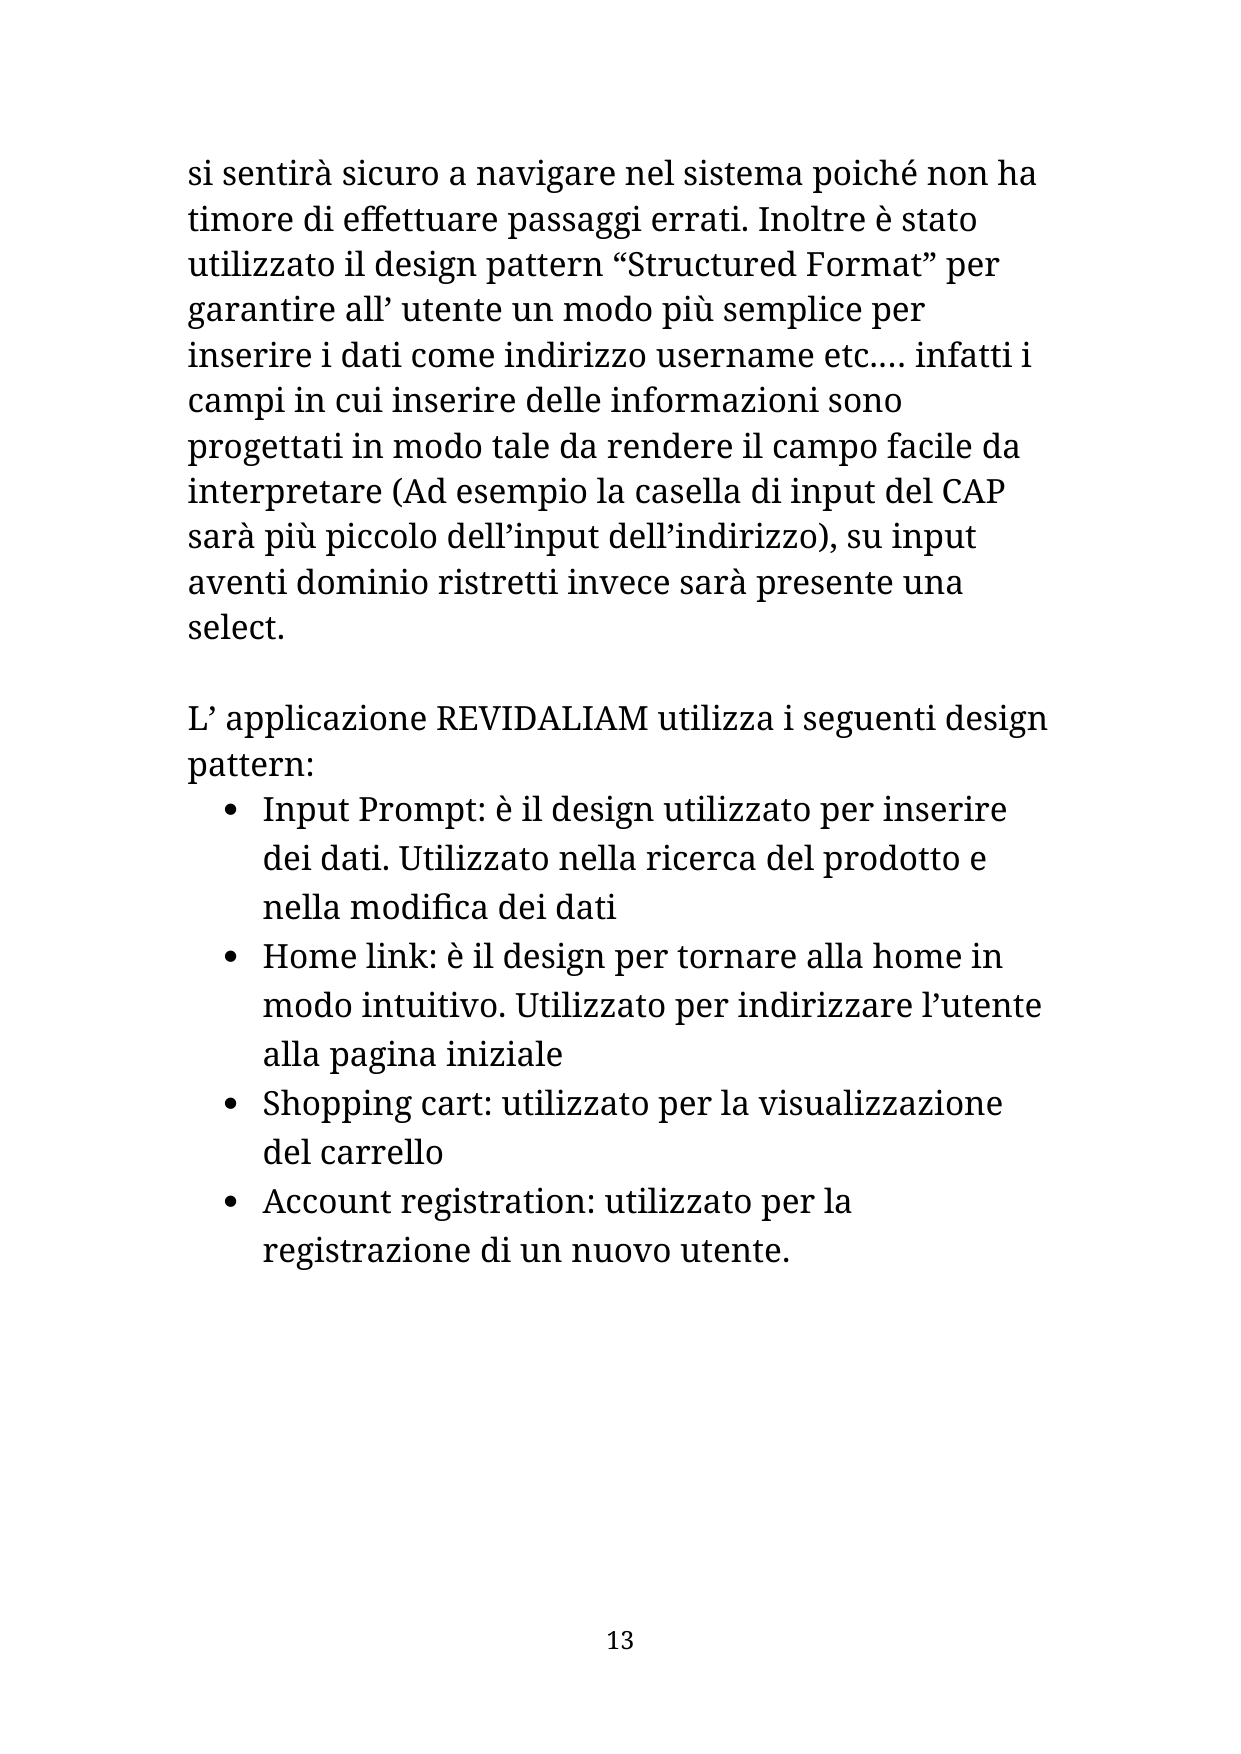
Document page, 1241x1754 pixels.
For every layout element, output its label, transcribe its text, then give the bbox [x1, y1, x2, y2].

list Shopping cart: utilizzato per la visualizzazione del carrello [225, 1079, 1053, 1174]
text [187, 150, 1053, 649]
list Input Prompt: è il design utilizzato per inserire dei dati. Utilizzato nella ricerca del prodotto e nella modifica dei dati [225, 786, 1053, 929]
list Home link: è il design per tornare alla home in modo intuitivo. Utilizzato per indirizzare l’utente alla pagina iniziale [225, 933, 1053, 1076]
list Account registration: utilizzato per la registrazione di un nuovo utente. [225, 1177, 1053, 1272]
text L’ applicazione REVIDALIAM utilizza i seguenti design pattern: [187, 695, 1053, 786]
